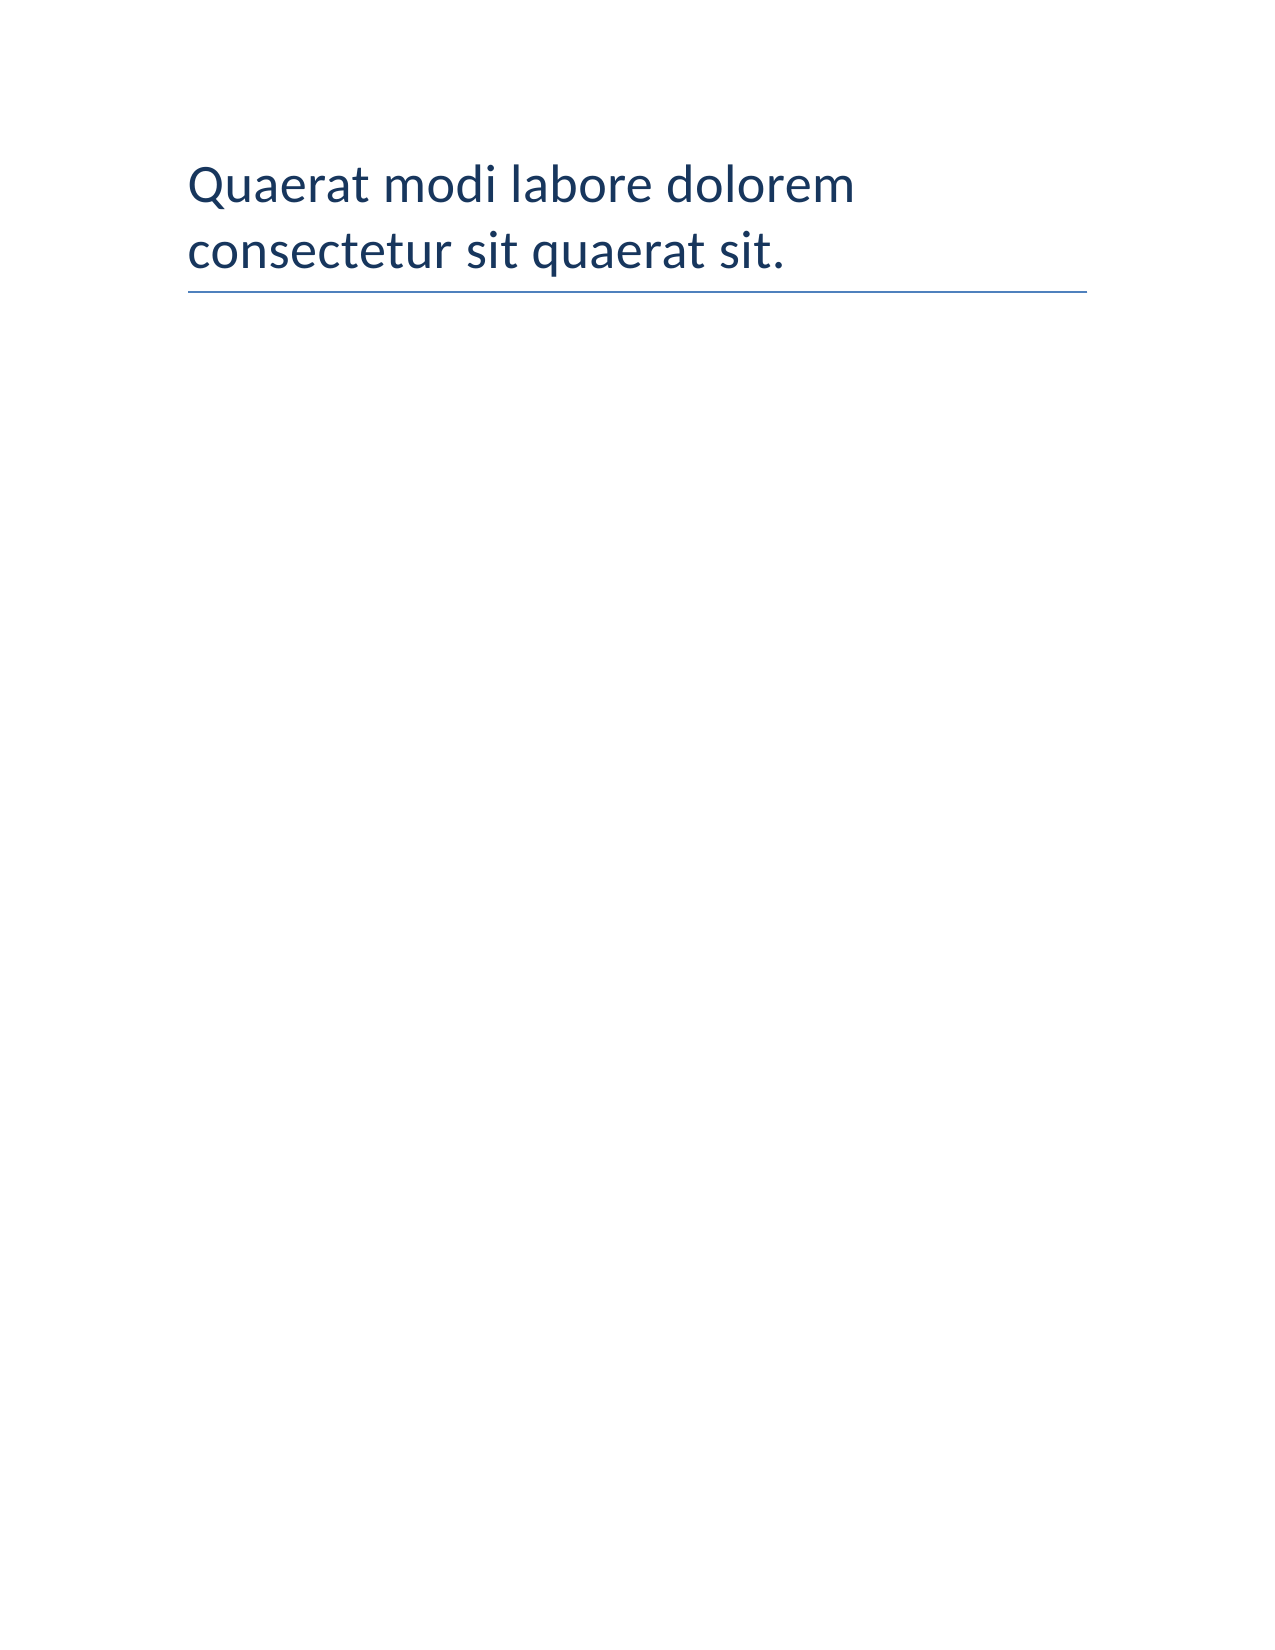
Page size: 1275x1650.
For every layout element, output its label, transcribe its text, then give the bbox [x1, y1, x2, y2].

title Quaerat modi labore dolorem consectetur sit quaerat sit. [187, 150, 1087, 293]
